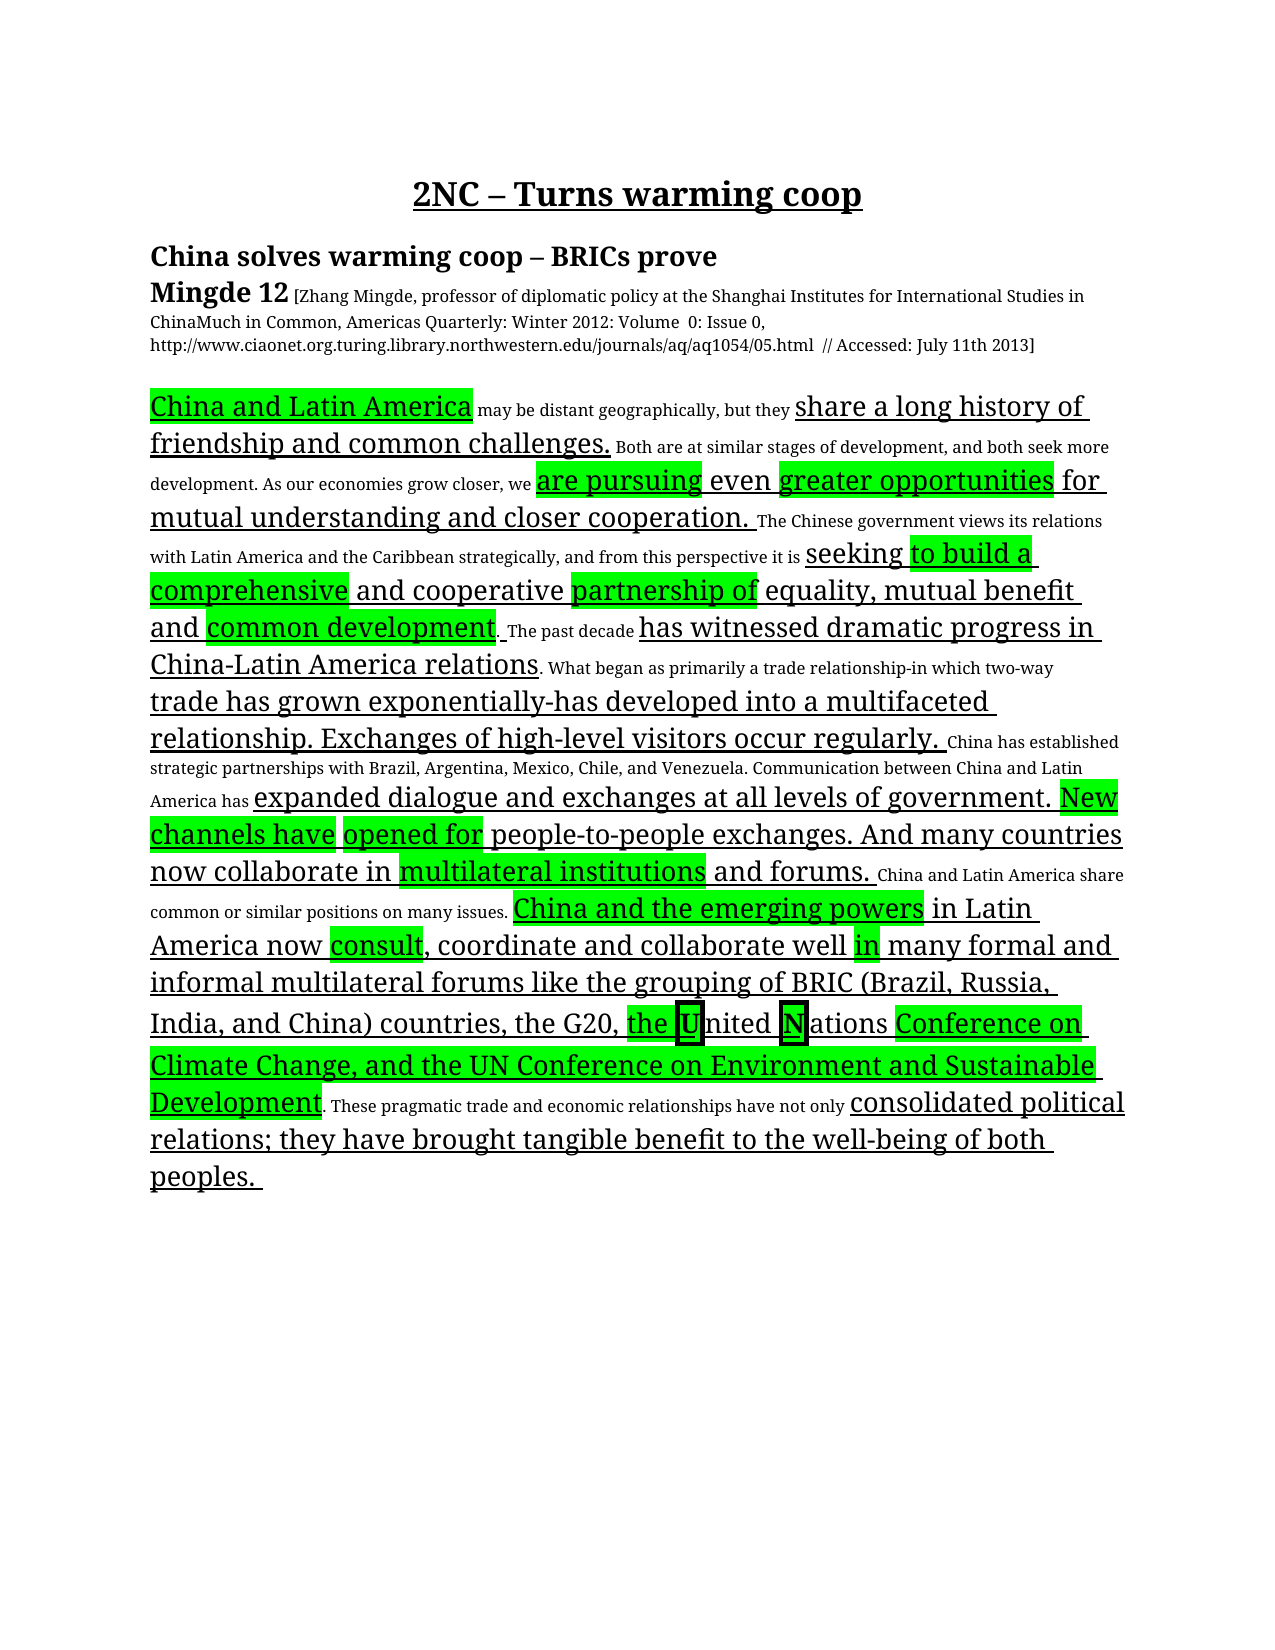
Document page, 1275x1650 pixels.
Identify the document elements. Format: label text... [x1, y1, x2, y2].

subtitle 2NC – Turns warming coop [150, 171, 1125, 216]
text Mingde 12 [Zhang Mingde, professor of diplomatic policy at the Shanghai Institutes for International Studies in ChinaMuch in Common, Americas Quarterly: Winter 2012: Volume 0: Issue 0, http://www.ciaonet.org.turing.library.northwestern.edu/journals/aq/aq1054/05.html // Accessed: July 11th 2013] [150, 274, 1125, 356]
subtitle China solves warming coop – BRICs prove [150, 237, 1125, 274]
text China and Latin America may be distant geographically, but they share a long history of friendship and common challenges. Both are at similar stages of development, and both seek more development. As our economies grow closer, we are pursuing even greater opportunities for mutual understanding and closer cooperation. The Chinese government views its relations with Latin America and the Caribbean strategically, and from this perspective it is seeking to build a comprehensive and cooperative partnership of equality, mutual benefit and common development. The past decade has witnessed dramatic progress in China-Latin America relations. What began as primarily a trade relationship-in which two-way trade has grown exponentially-has developed into a multifaceted relationship. Exchanges of high-level visitors occur regularly. China has established strategic partnerships with Brazil, Argentina, Mexico, Chile, and Venezuela. Communication between China and Latin America has expanded dialogue and exchanges at all levels of government. New channels have opened for people-to-people exchanges. And many countries now collaborate in multilateral institutions and forums. China and Latin America share common or similar positions on many issues. China and the emerging powers in Latin America now consult, coordinate and collaborate well in many formal and informal multilateral forums like the grouping of BRIC (Brazil, Russia, India, and China) countries, the G20, the United Nations Conference on Climate Change, and the UN Conference on Environment and Sustainable Development. These pragmatic trade and economic relationships have not only consolidated political relations; they have brought tangible benefit to the well-being of both peoples. [150, 387, 1125, 1194]
